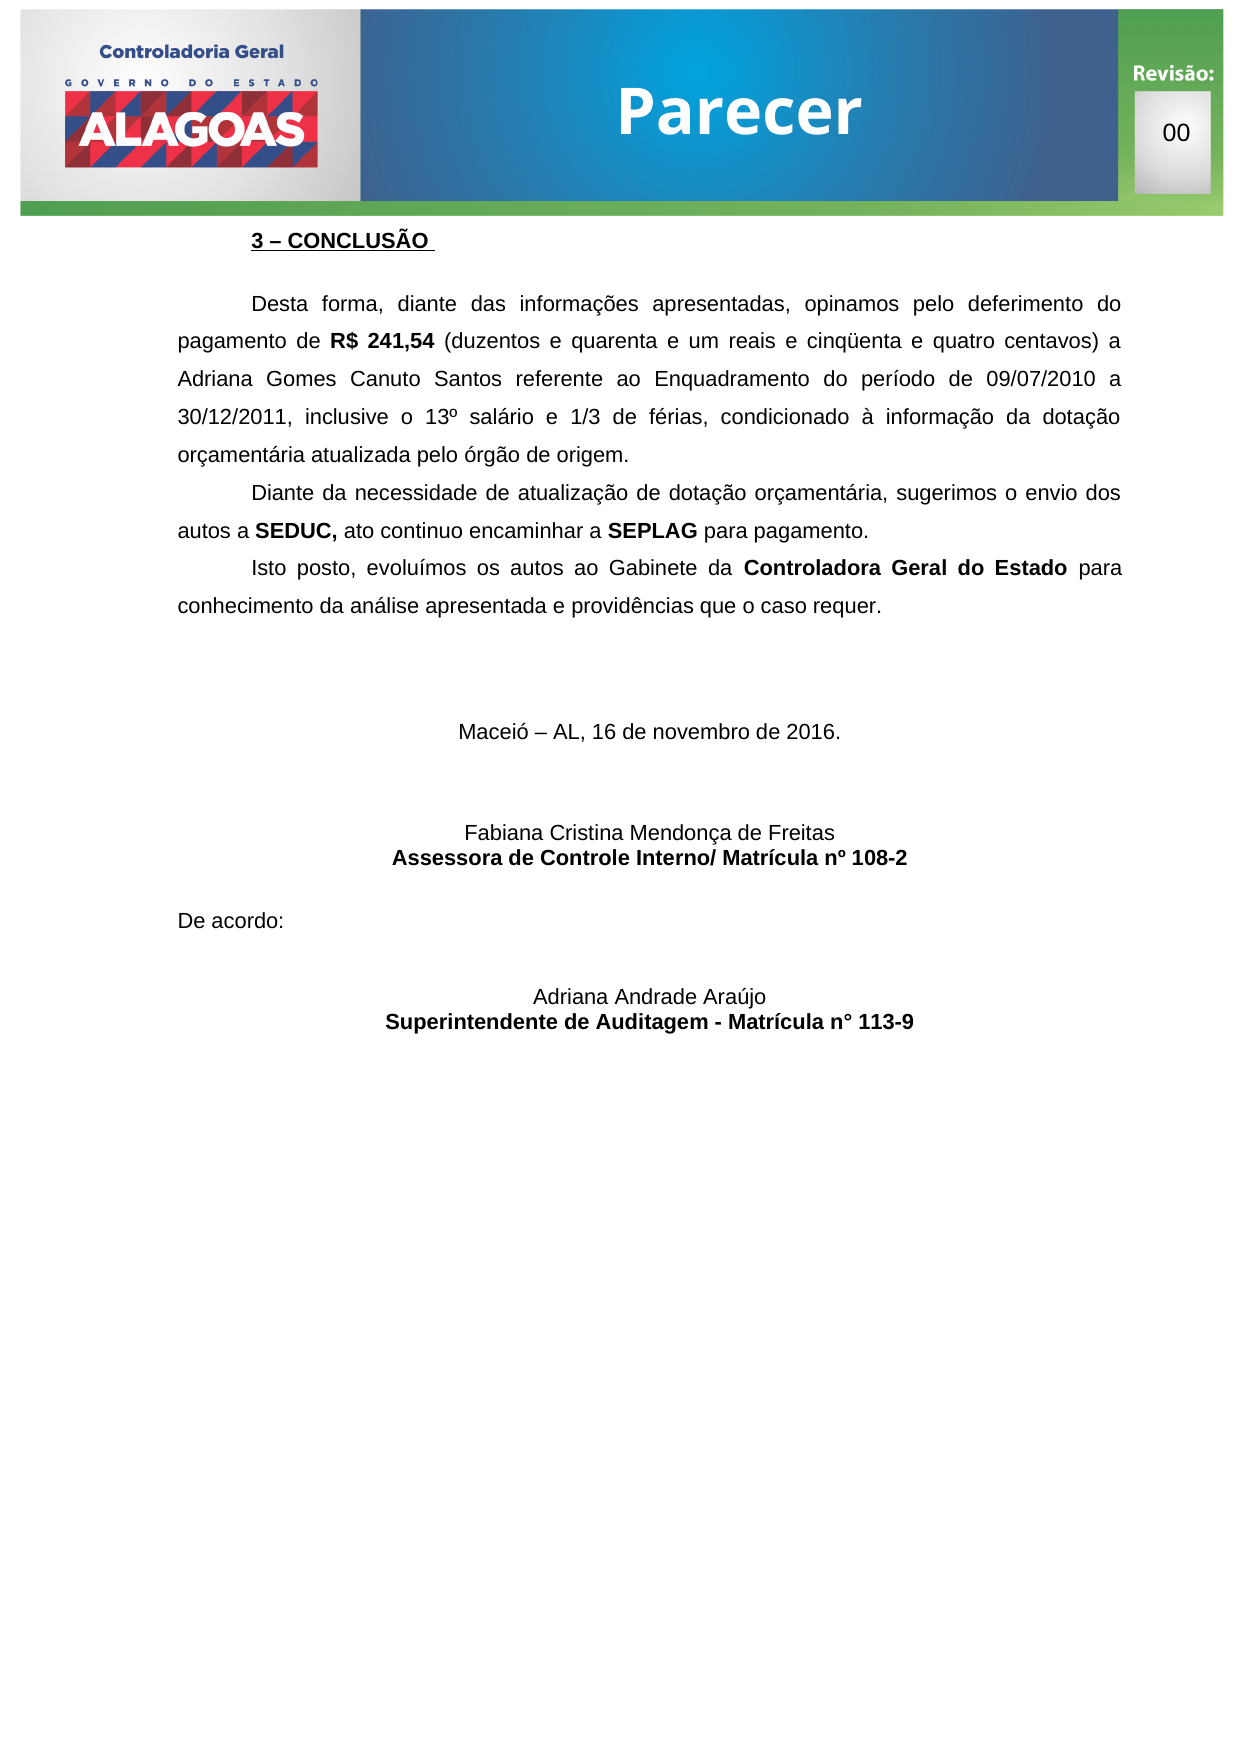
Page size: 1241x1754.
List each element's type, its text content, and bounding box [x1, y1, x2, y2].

text 3 – CONCLUSÃO [177, 177, 1122, 253]
text Assessora de Controle Interno/ Matrícula nº 108-2 [177, 845, 1122, 870]
text De acordo: [177, 908, 1122, 933]
picture [20, 9, 1224, 216]
text Maceió – AL, 16 de novembro de 2016. [177, 719, 1122, 744]
text Fabiana Cristina Mendonça de Freitas [177, 820, 1122, 845]
text Desta forma, diante das informações apresentadas, opinamos pelo deferimento do pagamento de R$ 241,54 (duzentos e quarenta e um reais e cinqüenta e quatro centavos) a Adriana Gomes Canuto Santos referente ao Enquadramento do período de 09/07/2010 a 30/12/2011, inclusive o 13º salário e 1/3 de férias, condicionado à informação da dotação orçamentária atualizada pelo órgão de origem. [177, 291, 1122, 467]
text Superintendente de Auditagem - Matrícula n° 113-9 [177, 1009, 1122, 1034]
text Adriana Andrade Araújo [177, 984, 1122, 1009]
text Diante da necessidade de atualização de dotação orçamentária, sugerimos o envio dos autos a SEDUC, ato continuo encaminhar a SEPLAG para pagamento. [177, 480, 1122, 543]
text Isto posto, evoluímos os autos ao Gabinete da Controladora Geral do Estado para conhecimento da análise apresentada e providências que o caso requer. [177, 555, 1122, 618]
